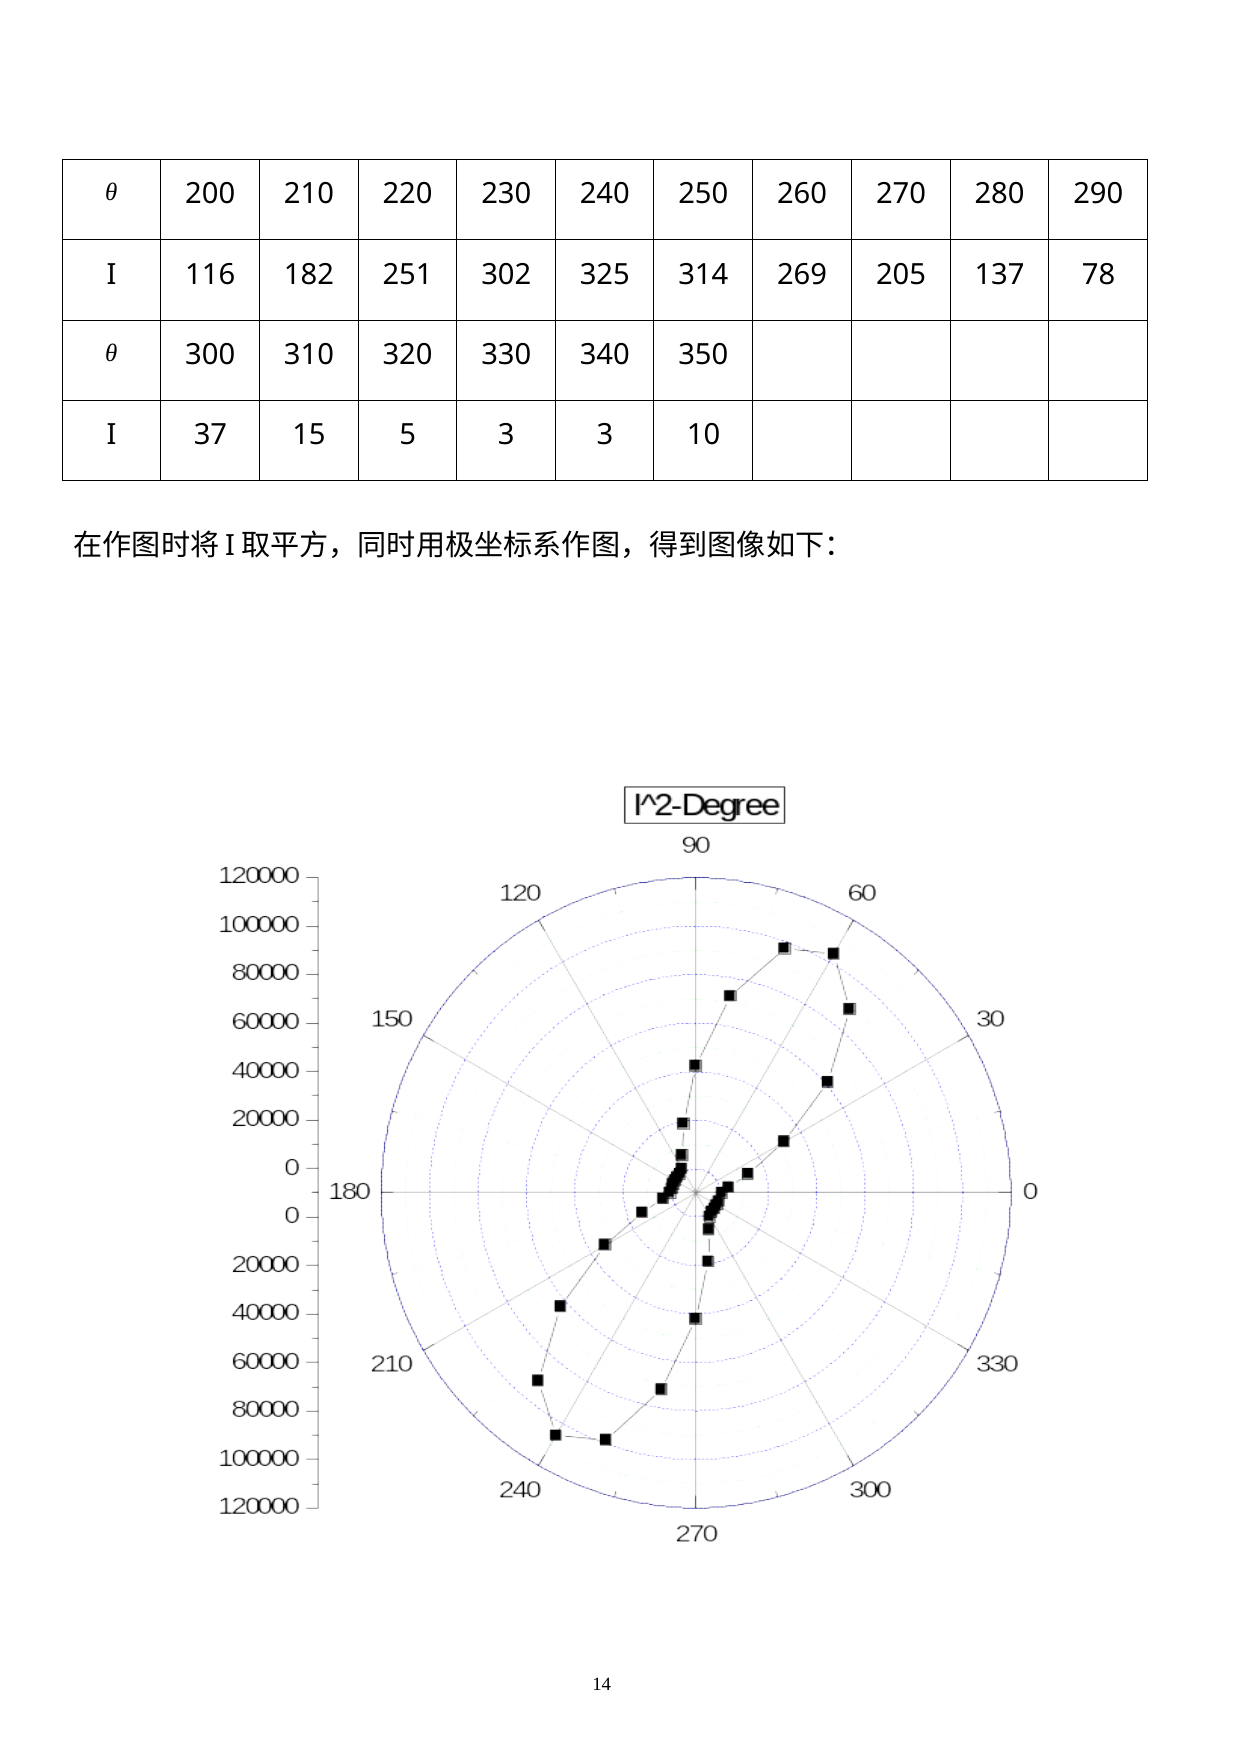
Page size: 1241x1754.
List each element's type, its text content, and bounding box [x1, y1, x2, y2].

table_cell 280 [951, 160, 1048, 239]
table_cell 182 [260, 240, 358, 319]
table_cell 350 [654, 321, 752, 400]
table_cell 210 [260, 160, 358, 239]
table_cell 37 [161, 401, 259, 480]
table_cell 251 [359, 240, 456, 319]
table_cell [753, 321, 851, 400]
table_cell 3 [457, 401, 555, 480]
table_cell 78 [1049, 240, 1147, 319]
table_cell 269 [753, 240, 851, 319]
table_cell 314 [654, 240, 752, 319]
table_cell 300 [161, 321, 259, 400]
table_cell I [63, 240, 160, 319]
table_cell 290 [1049, 160, 1147, 239]
table_cell 250 [654, 160, 752, 239]
table_cell [951, 401, 1048, 480]
table_cell 270 [852, 160, 950, 239]
table_cell 330 [457, 321, 555, 400]
table_cell 320 [359, 321, 456, 400]
table_cell 240 [556, 160, 653, 239]
table_cell 325 [556, 240, 653, 319]
table_cell 116 [161, 240, 259, 319]
table_cell 137 [951, 240, 1048, 319]
table_cell [63, 321, 160, 400]
table_cell [852, 401, 950, 480]
table_cell 220 [359, 160, 456, 239]
table_cell [1049, 401, 1147, 480]
table_cell 200 [161, 160, 259, 239]
table_cell 230 [457, 160, 555, 239]
table_cell 10 [654, 401, 752, 480]
table_cell 302 [457, 240, 555, 319]
table_cell 15 [260, 401, 358, 480]
table_cell [852, 321, 950, 400]
table_cell [951, 321, 1048, 400]
table_cell 260 [753, 160, 851, 239]
table_cell 3 [556, 401, 653, 480]
table_cell [753, 401, 851, 480]
table_cell 340 [556, 321, 653, 400]
text 在作图时将I取平方，同时用极坐标系作图，得到图像如下： [73, 510, 1152, 575]
table_cell 5 [359, 401, 456, 480]
table_cell [1049, 321, 1147, 400]
table_cell I [63, 401, 160, 480]
table_cell 310 [260, 321, 358, 400]
table_cell 205 [852, 240, 950, 319]
table_cell [63, 160, 160, 239]
